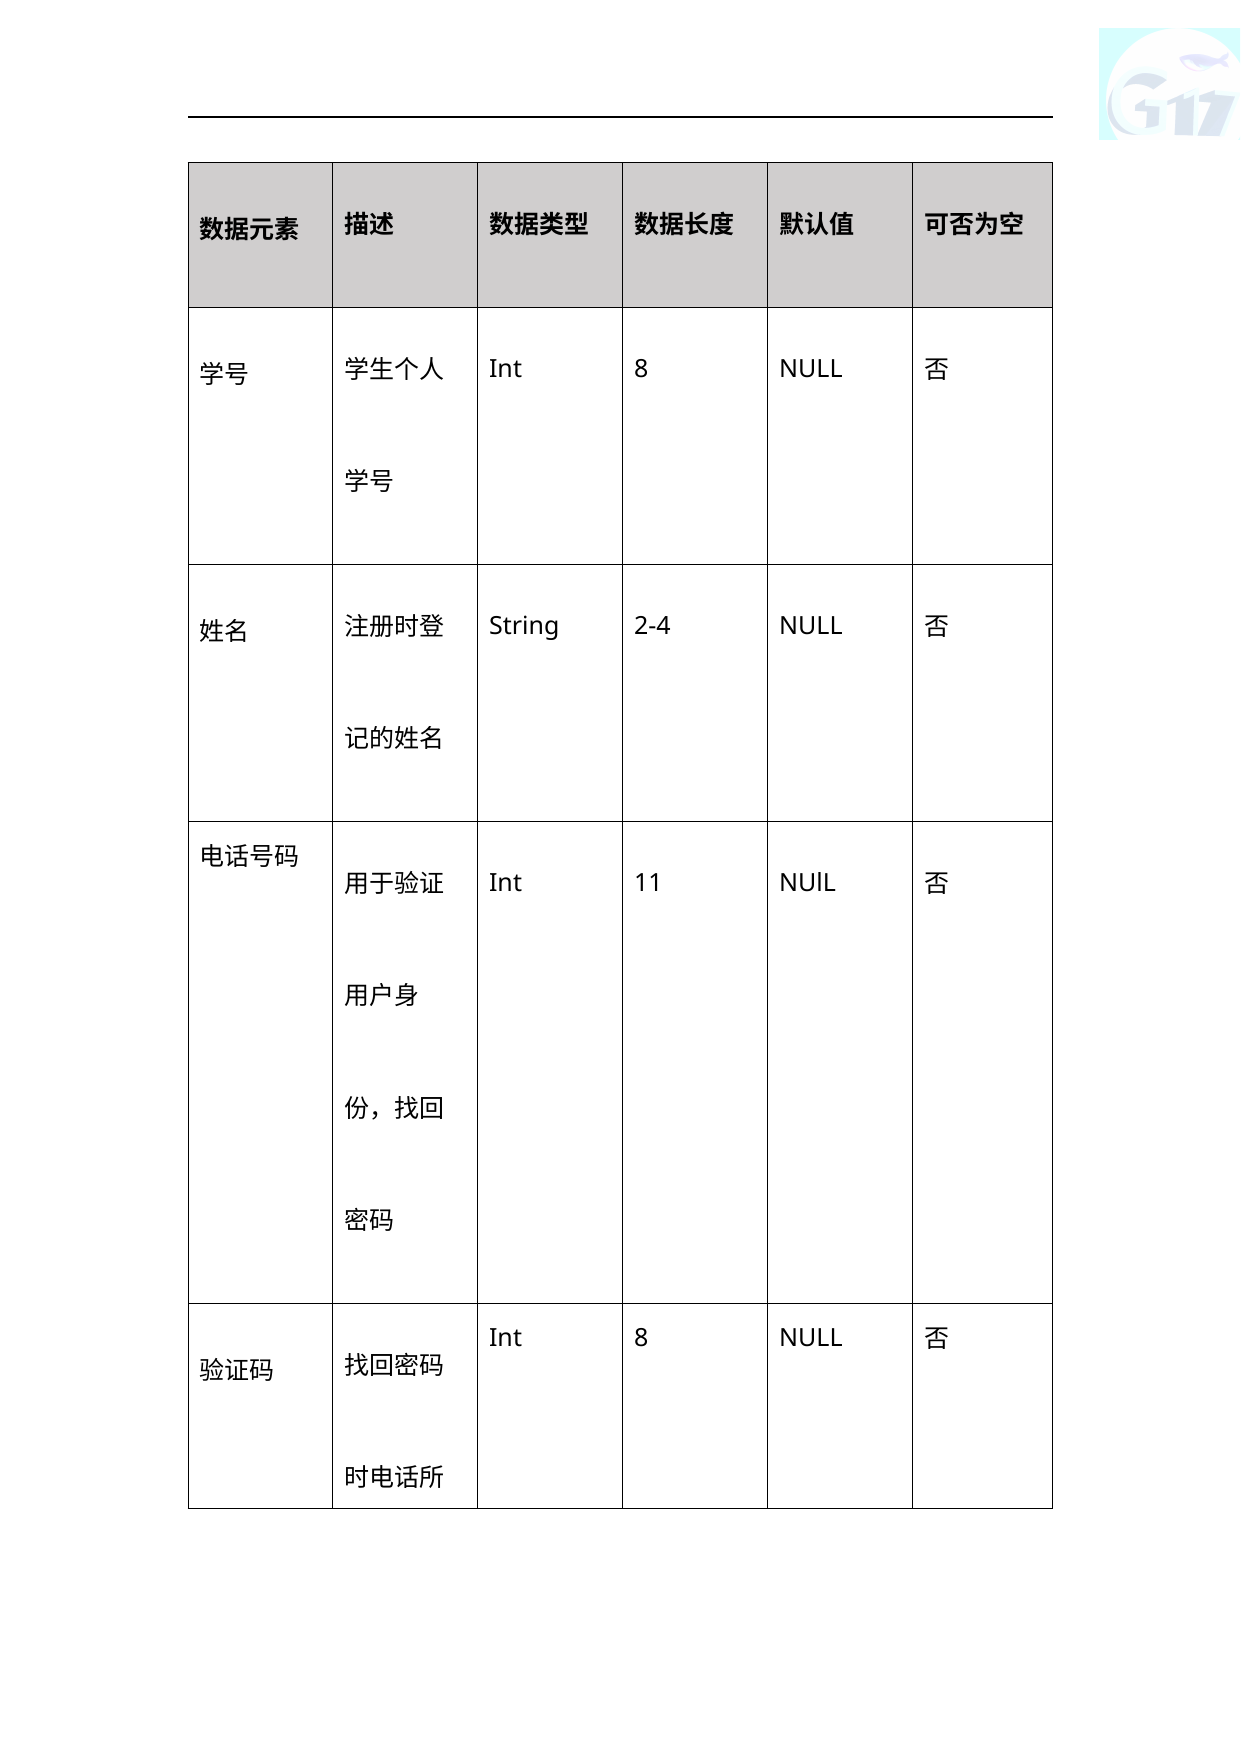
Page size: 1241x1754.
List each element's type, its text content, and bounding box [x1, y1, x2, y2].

table_cell Int [478, 308, 622, 564]
table_header 数据类型 [478, 163, 622, 307]
table_cell 验证码 [189, 1304, 332, 1508]
table_cell Int [478, 822, 622, 1303]
table_cell 11 [623, 822, 767, 1303]
table_cell 否 [913, 308, 1052, 564]
table_cell 学号 [189, 308, 332, 564]
table_cell NUlL [768, 822, 912, 1303]
table_header 数据长度 [623, 163, 767, 307]
table_cell 电话号码 [189, 822, 332, 1303]
table_cell NULL [768, 565, 912, 821]
table_cell 用于验证用户身份，找回密码 [333, 822, 477, 1303]
table_cell String [478, 565, 622, 821]
table_cell 8 [623, 1304, 767, 1508]
table_header 描述 [333, 163, 477, 307]
table_header 默认值 [768, 163, 912, 307]
table_cell 否 [913, 822, 1052, 1303]
table_cell NULL [768, 308, 912, 564]
table_cell 学生个人学号 [333, 308, 477, 564]
table_header 可否为空 [913, 163, 1052, 307]
table_cell Int [478, 1304, 622, 1508]
table_cell 注册时登记的姓名 [333, 565, 477, 821]
table_cell 2-4 [623, 565, 767, 821]
table_header 数据元素 [189, 163, 332, 307]
table_cell 否 [913, 1304, 1052, 1508]
table_cell NULL [768, 1304, 912, 1508]
table_cell 8 [623, 308, 767, 564]
table_cell 找回密码时电话所收到的验证码 [333, 1304, 477, 1508]
table_cell 姓名 [189, 565, 332, 821]
table_cell 否 [913, 565, 1052, 821]
